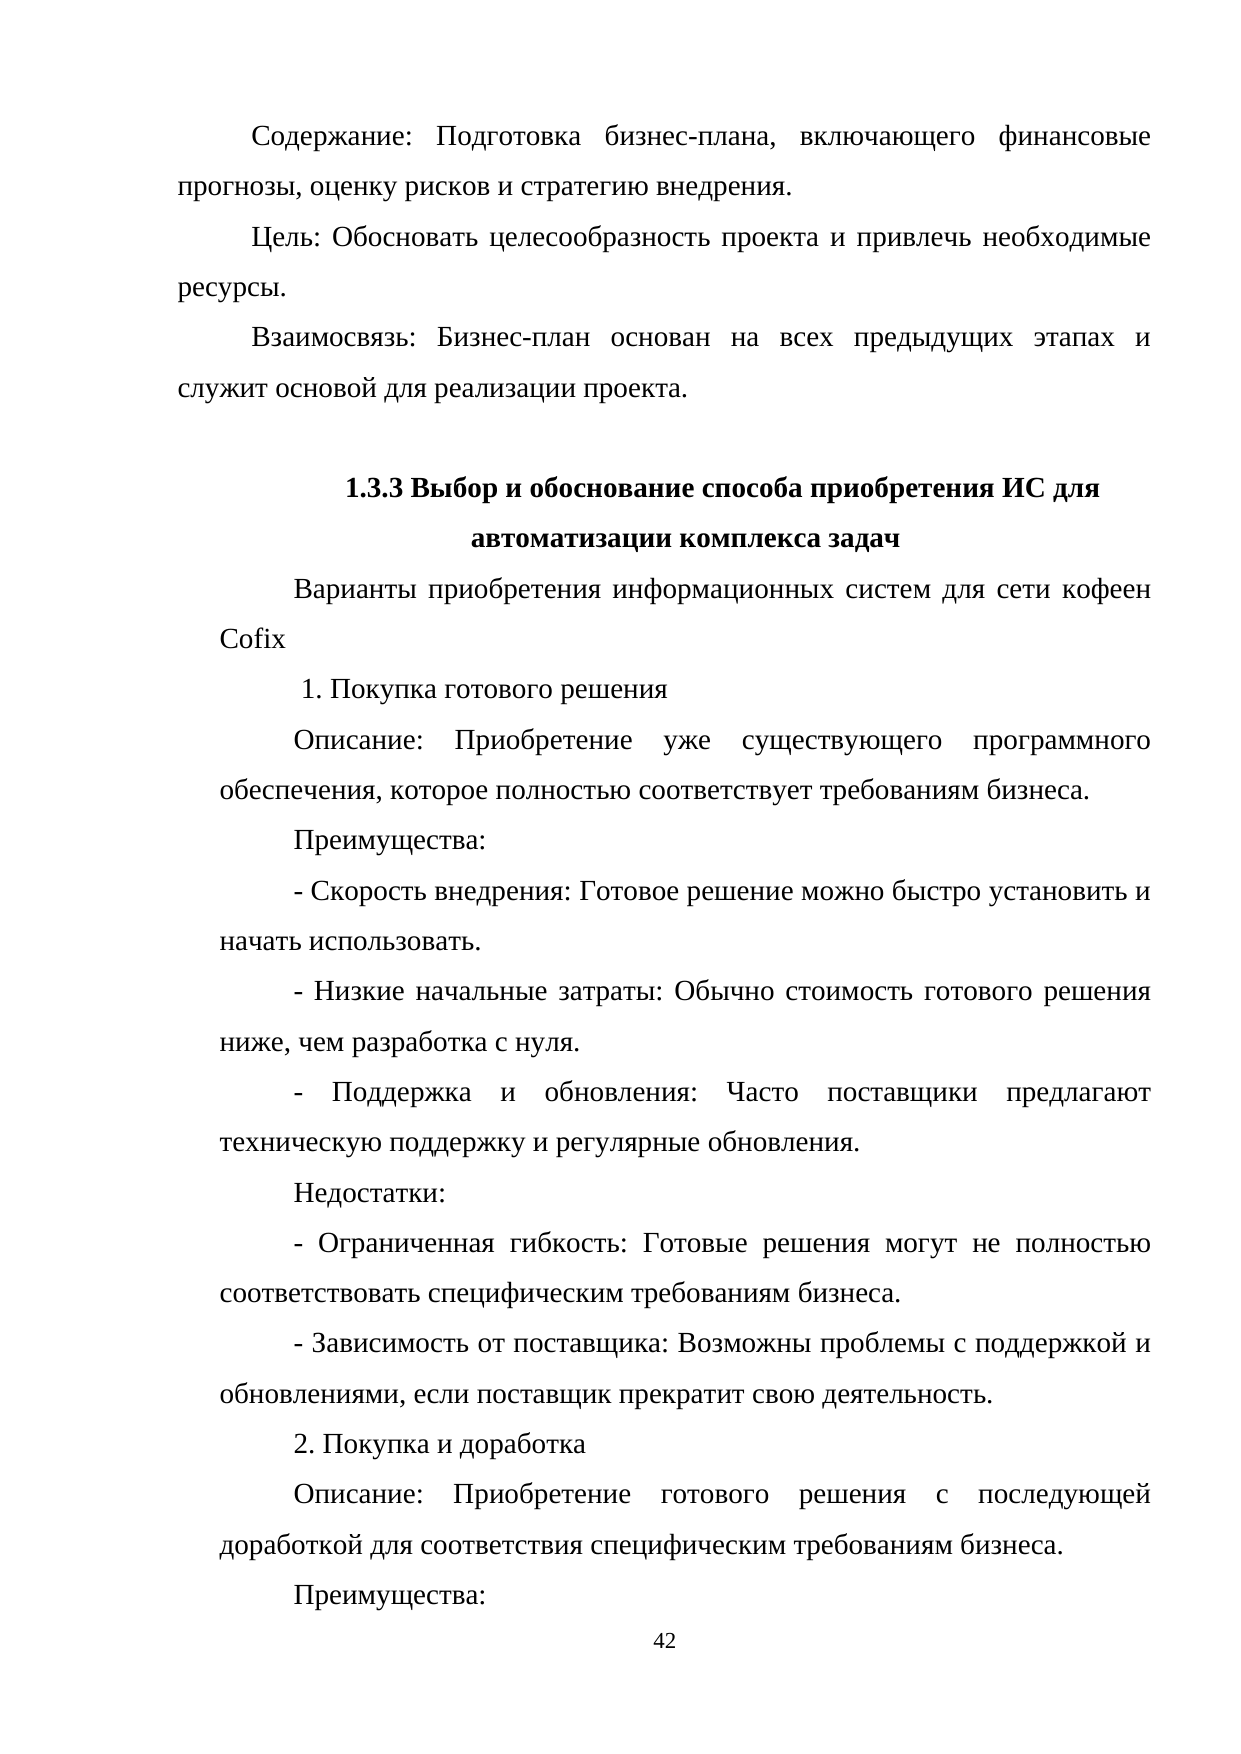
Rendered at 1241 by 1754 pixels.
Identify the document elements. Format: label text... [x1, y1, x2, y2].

list - Зависимость от поставщика: Возможны проблемы с поддержкой и обновлениями, если поставщик прекратит свою деятельность. [219, 1326, 1152, 1409]
list - Низкие начальные затраты: Обычно стоимость готового решения ниже, чем разработка с нуля. [219, 973, 1152, 1057]
list Преимущества: [219, 1577, 1152, 1611]
list Варианты приобретения информационных систем для сети кофеен Cofix [219, 571, 1152, 655]
list 2. Покупка и доработка [219, 1426, 1152, 1460]
list - Ограниченная гибкость: Готовые решения могут не полностью соответствовать специфическим требованиям бизнеса. [219, 1225, 1152, 1309]
list 1.3.3 Выбор и обоснование способа приобретения ИС для автоматизации комплекса задач [219, 470, 1152, 554]
list - Поддержка и обновления: Часто поставщики предлагают техническую поддержку и регулярные обновления. [219, 1074, 1152, 1158]
list Преимущества: [219, 822, 1152, 856]
list - Скорость внедрения: Готовое решение можно быстро установить и начать использовать. [219, 873, 1152, 957]
text Содержание: Подготовка бизнес-плана, включающего финансовые прогнозы, оценку рисков и стратегию внедрения. [177, 118, 1152, 202]
list Описание: Приобретение готового решения с последующей доработкой для соответствия специфическим требованиям бизнеса. [219, 1477, 1152, 1560]
list 1. Покупка готового решения [219, 672, 1152, 705]
list Описание: Приобретение уже существующего программного обеспечения, которое полностью соответствует требованиям бизнеса. [219, 722, 1152, 806]
list Недостатки: [219, 1175, 1152, 1208]
text Цель: Обосновать целесообразность проекта и привлечь необходимые ресурсы. [177, 219, 1152, 303]
text Взаимосвязь: Бизнес-план основан на всех предыдущих этапах и служит основой для реализации проекта. [177, 319, 1152, 403]
